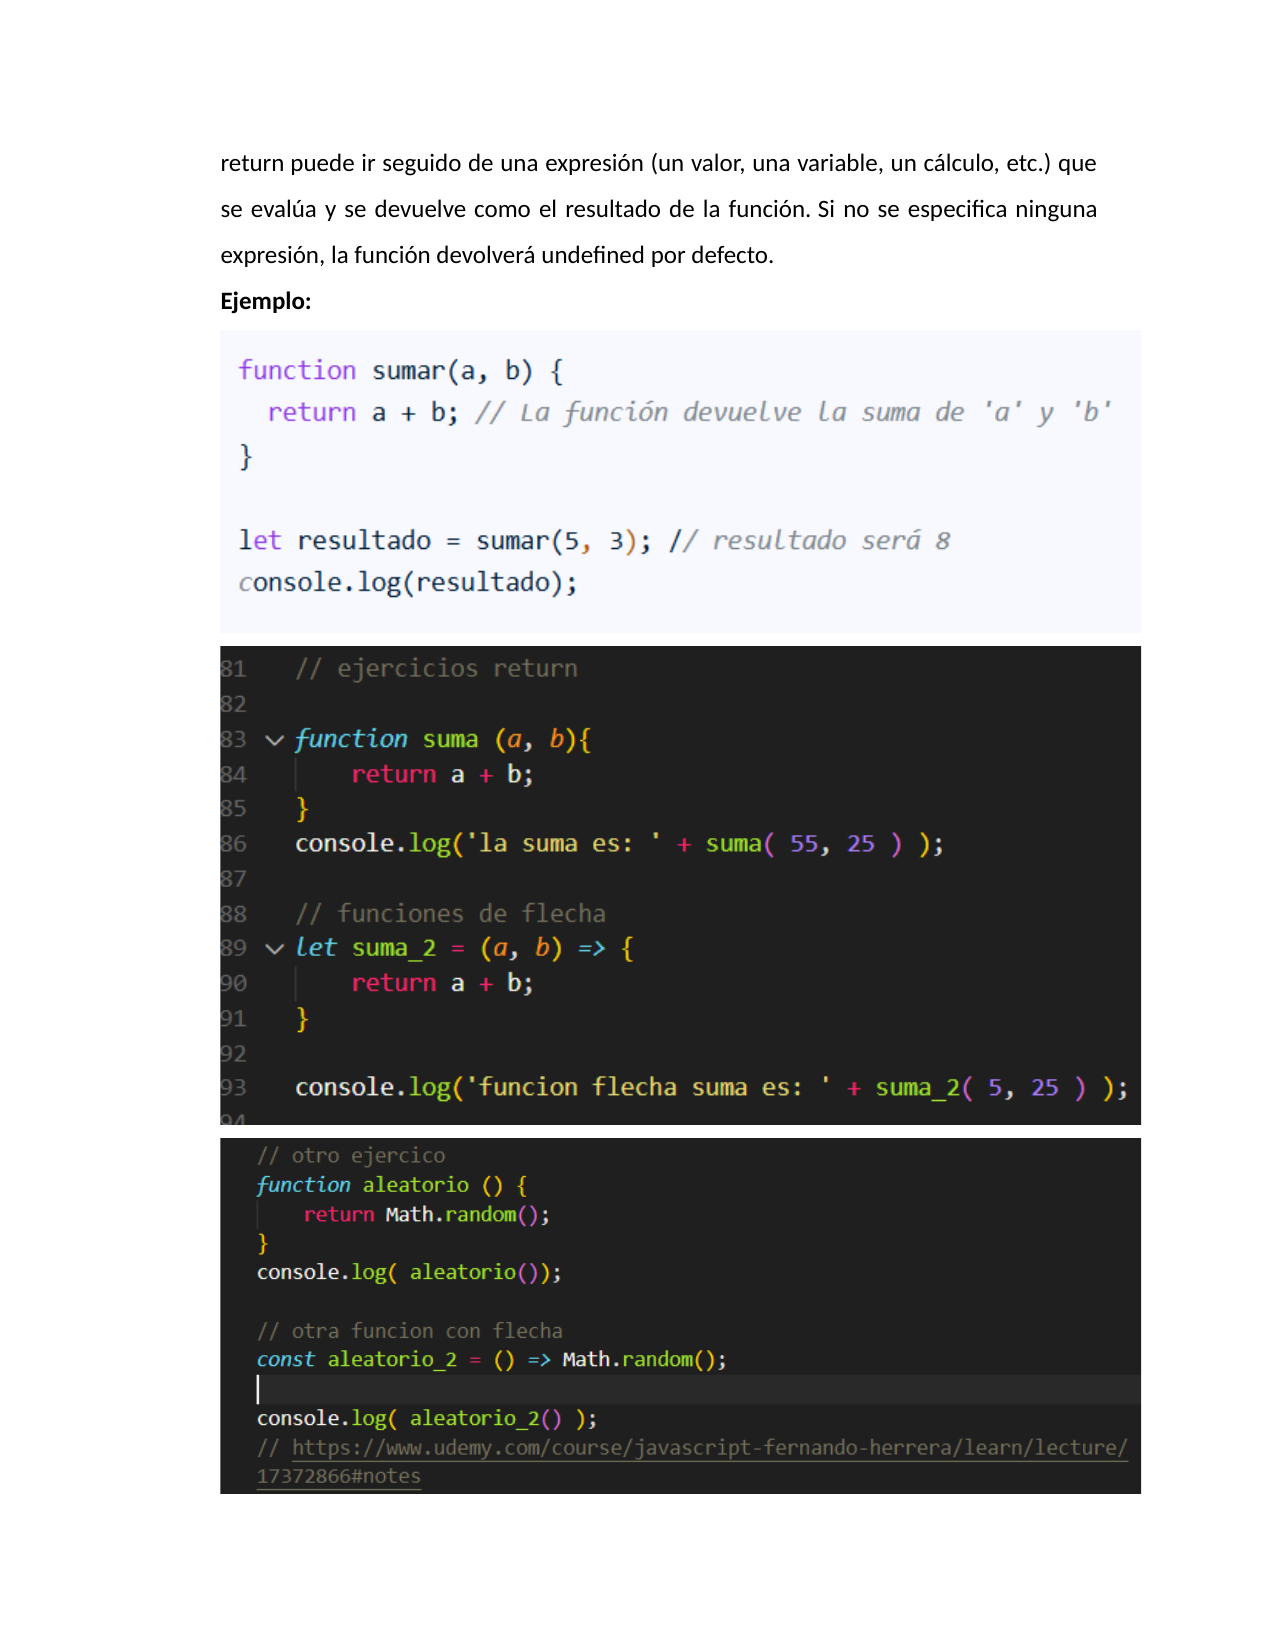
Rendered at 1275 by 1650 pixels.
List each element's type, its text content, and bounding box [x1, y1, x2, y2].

picture [220, 330, 1142, 633]
text return puede ir seguido de una expresión (un valor, una variable, un cálculo, etc.) que se evalúa y se devuelve como el resultado de la función. Si no se especifica ninguna expresión, la función devolverá undefined por defecto. [220, 148, 1098, 269]
picture [220, 646, 1142, 1125]
text Ejemplo: [220, 285, 1098, 315]
picture [220, 1138, 1142, 1494]
